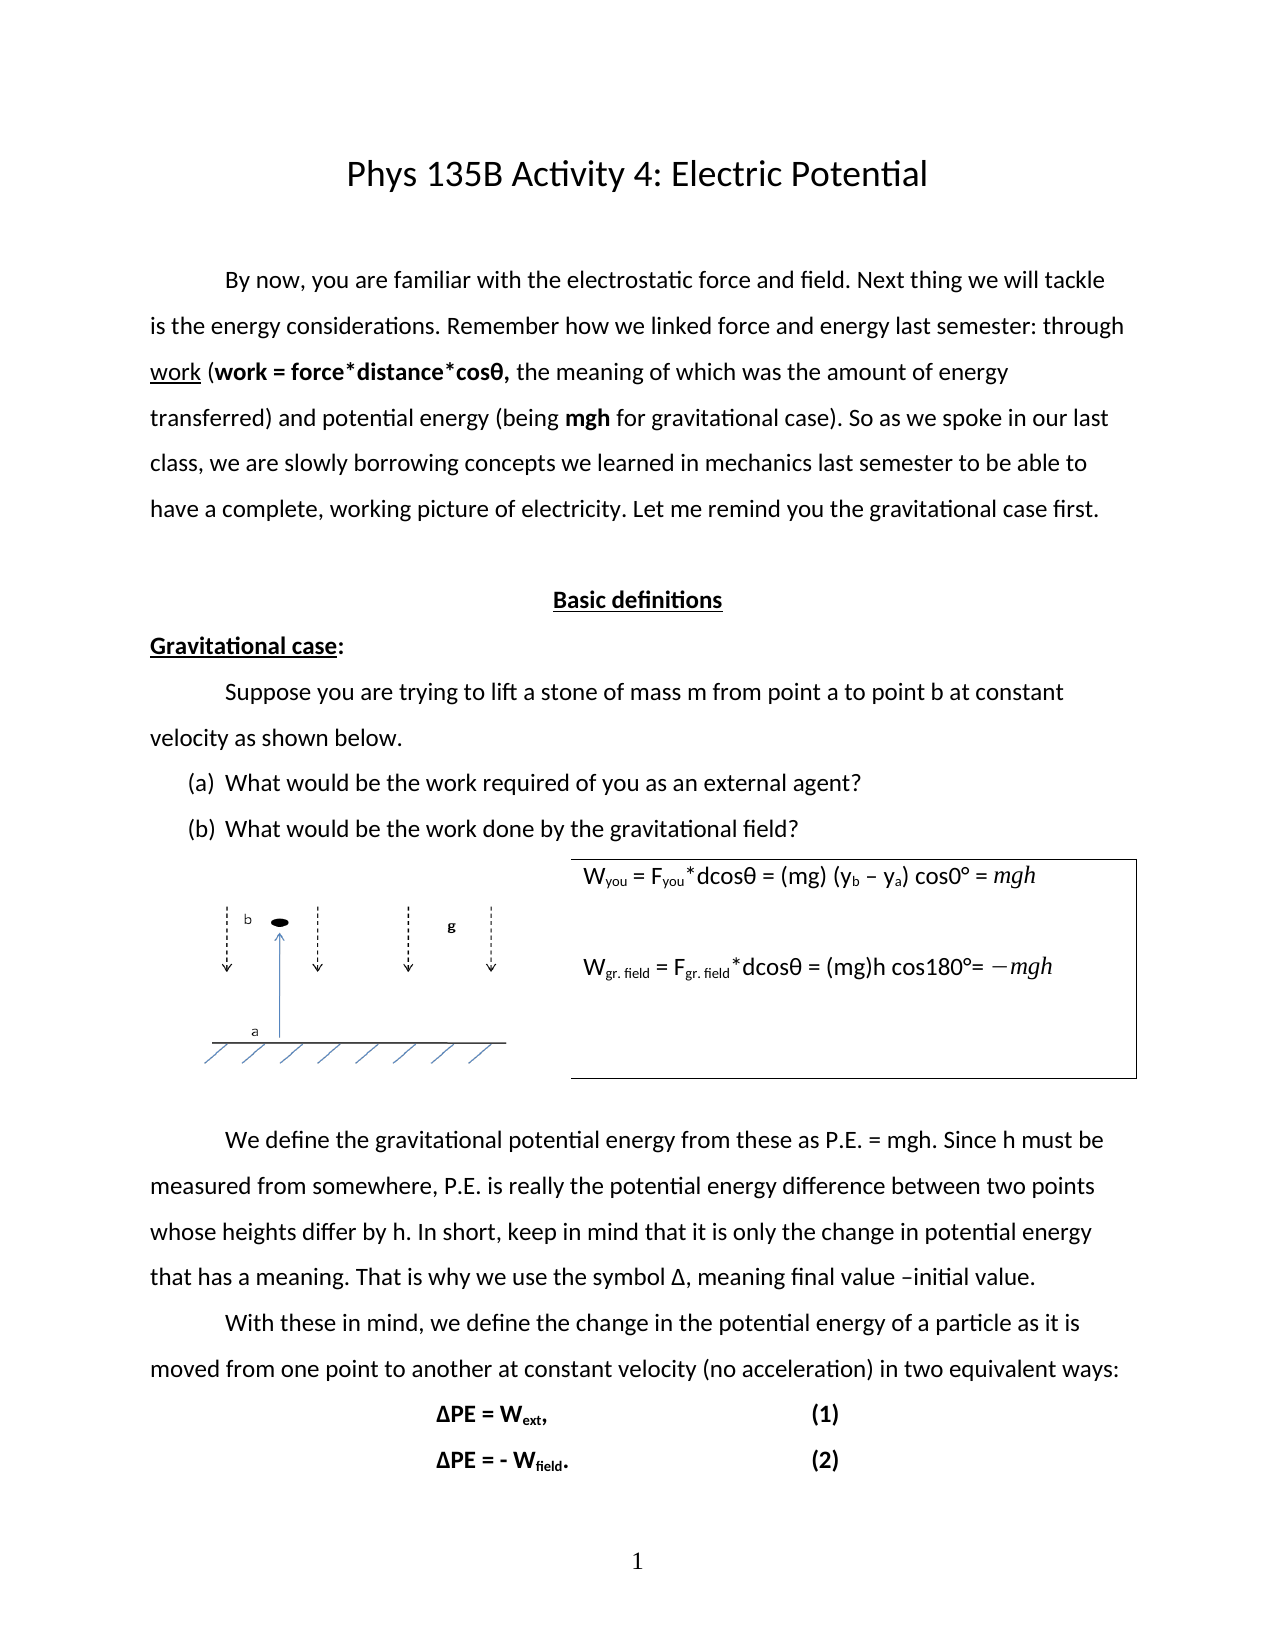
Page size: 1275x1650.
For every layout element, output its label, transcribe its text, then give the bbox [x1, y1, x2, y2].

text ∆PE = Wext, (1) [150, 1399, 1125, 1429]
text ∆PE = - Wfield. (2) [150, 1444, 1125, 1475]
text Gravitational case: [150, 630, 1125, 661]
text Basic definitions [150, 584, 1125, 615]
text With these in mind, we define the change in the potential energy of a particle as it is moved from one point to another at constant velocity (no acceleration) in two equivalent ways: [150, 1307, 1125, 1383]
table_header Wyou = Fyou*dcosθ = (mg) (yb – ya) cos0° = Wgr. field = Fgr. field*dcosθ = (mg)h cos180°= [572, 860, 1136, 1077]
text We define the gravitational potential energy from these as P.E. = mgh. Since h must be measured from somewhere, P.E. is really the potential energy difference between two points whose heights differ by h. In short, keep in mind that it is only the change in potential energy that has a meaning. That is why we use the symbol ∆, meaning final value –initial value. [150, 1124, 1125, 1292]
text Phys 135B Activity 4: Electric Potential [150, 150, 1125, 196]
text By now, you are familiar with the electrostatic force and field. Next thing we will tackle is the energy considerations. Remember how we linked force and energy last semester: through work (work = force*distance*cosθ, the meaning of which was the amount of energy transferred) and potential energy (being mgh for gravitational case). So as we spoke in our last class, we are slowly borrowing concepts we learned in mechanics last semester to be able to have a complete, working picture of electricity. Let me remind you the gravitational case first. [150, 264, 1125, 524]
list What would be the work required of you as an external agent? [187, 767, 1125, 798]
picture [203, 905, 507, 1064]
text Suppose you are trying to lift a stone of mass m from point a to point b at constant velocity as shown below. [150, 676, 1125, 752]
table_header [139, 860, 571, 1077]
list What would be the work done by the gravitational field? [187, 813, 1125, 844]
